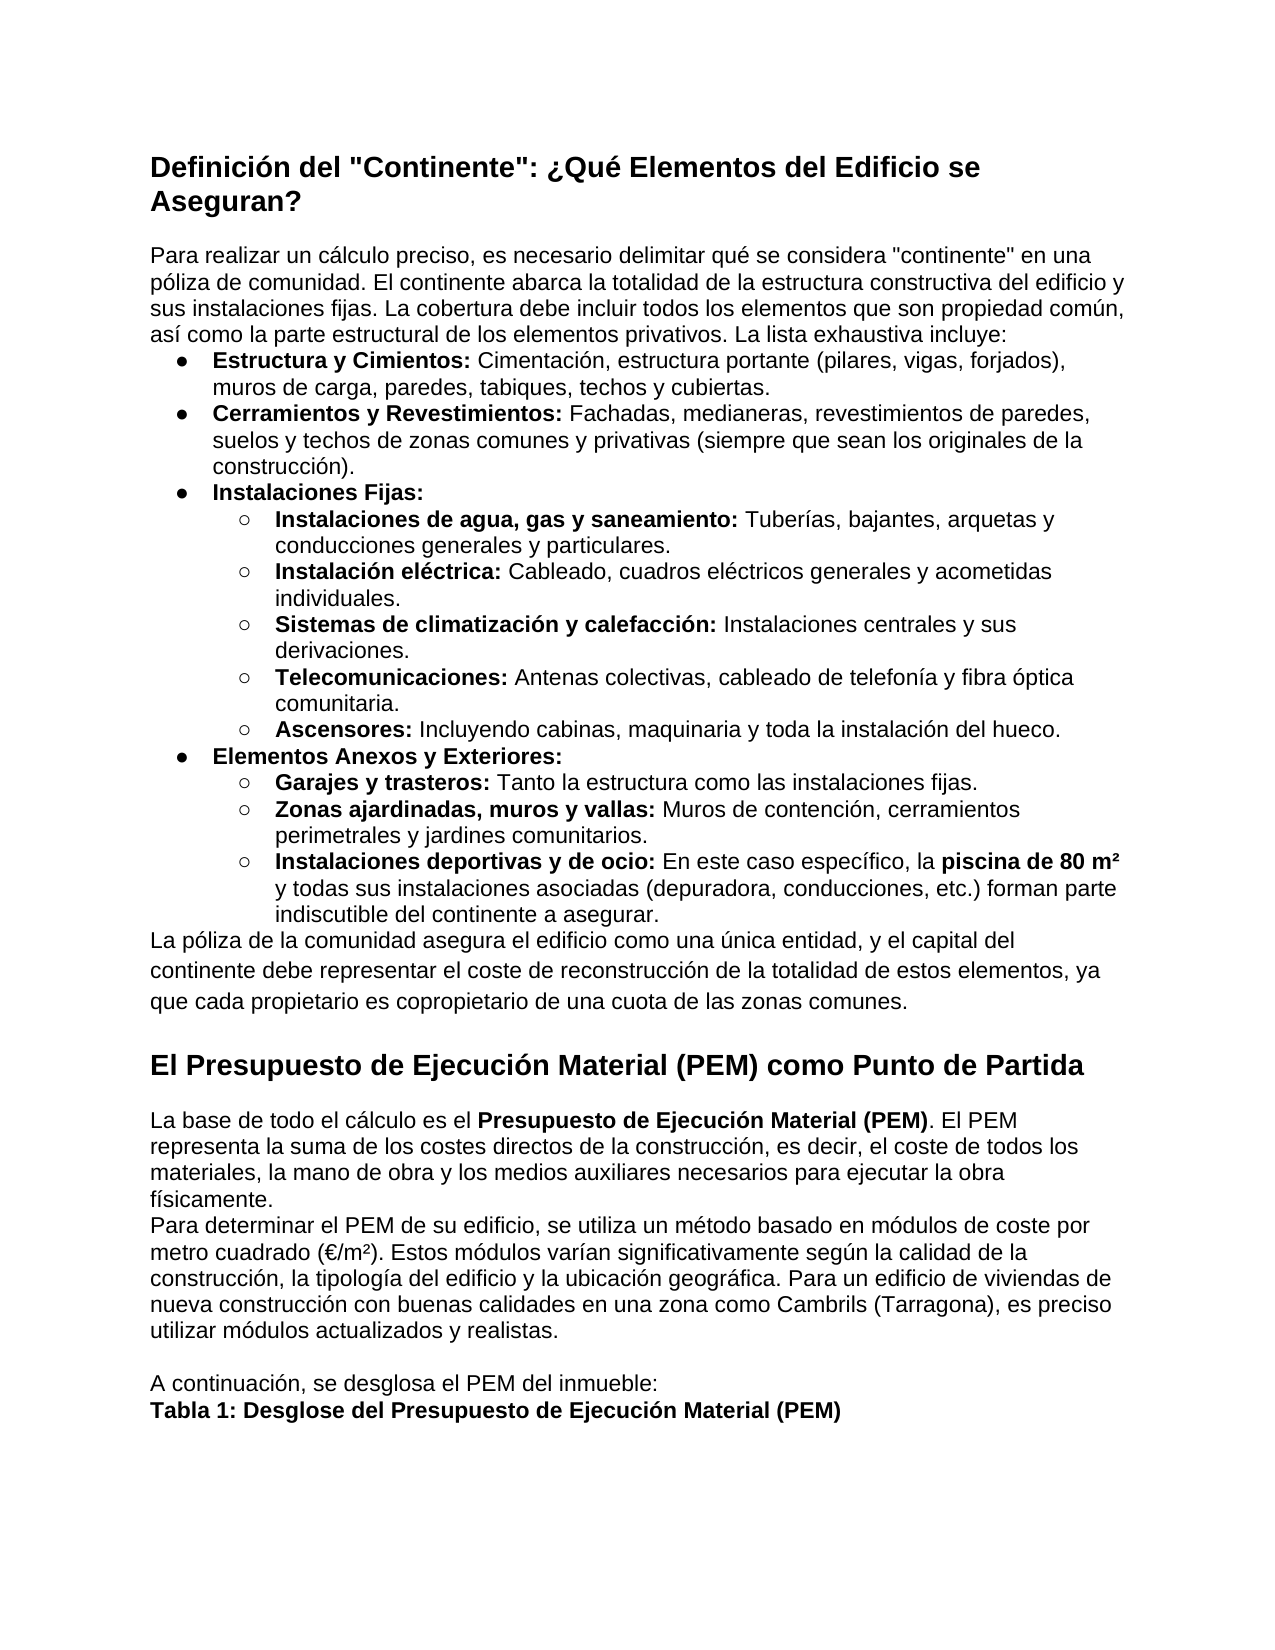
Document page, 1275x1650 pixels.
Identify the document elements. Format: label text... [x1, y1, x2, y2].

list Telecomunicaciones: Antenas colectivas, cableado de telefonía y fibra óptica comunitaria. [237, 664, 1125, 716]
list Instalación eléctrica: Cableado, cuadros eléctricos generales y acometidas individuales. [237, 558, 1125, 611]
list Instalaciones deportivas y de ocio: En este caso específico, la piscina de 80 m² y todas sus instalaciones asociadas (depuradora, conducciones, etc.) forman parte indiscutible del continente a asegurar. [237, 848, 1125, 927]
text La póliza de la comunidad asegura el edificio como una única entidad, y el capital del continente debe representar el coste de reconstrucción de la totalidad de estos elementos, ya que cada propietario es copropietario de una cuota de las zonas comunes. [150, 927, 1125, 1014]
text La base de todo el cálculo es el Presupuesto de Ejecución Material (PEM). El PEM representa la suma de los costes directos de la construcción, es decir, el coste de todos los materiales, la mano de obra y los medios auxiliares necesarios para ejecutar la obra físicamente. [150, 1107, 1125, 1212]
subtitle Definición del "Continente": ¿Qué Elementos del Edificio se Aseguran? [150, 150, 1125, 217]
list Sistemas de climatización y calefacción: Instalaciones centrales y sus derivaciones. [237, 611, 1125, 664]
list Estructura y Cimientos: Cimentación, estructura portante (pilares, vigas, forjados), muros de carga, paredes, tabiques, techos y cubiertas. [175, 347, 1125, 400]
text Para realizar un cálculo preciso, es necesario delimitar qué se considera "continente" en una póliza de comunidad. El continente abarca la totalidad de la estructura constructiva del edificio y sus instalaciones fijas. La cobertura debe incluir todos los elementos que son propiedad común, así como la parte estructural de los elementos privativos. La lista exhaustiva incluye: [150, 242, 1125, 347]
list Ascensores: Incluyendo cabinas, maquinaria y toda la instalación del hueco. [237, 716, 1125, 743]
list Cerramientos y Revestimientos: Fachadas, medianeras, revestimientos de paredes, suelos y techos de zonas comunes y privativas (siempre que sean los originales de la construcción). [175, 400, 1125, 479]
list Zonas ajardinadas, muros y vallas: Muros de contención, cerramientos perimetrales y jardines comunitarios. [237, 796, 1125, 848]
text Para determinar el PEM de su edificio, se utiliza un método basado en módulos de coste por metro cuadrado (€/m²). Estos módulos varían significativamente según la calidad de la construcción, la tipología del edificio y la ubicación geográfica. Para un edificio de viviendas de nueva construcción con buenas calidades en una zona como Cambrils (Tarragona), es preciso utilizar módulos actualizados y realistas. [150, 1212, 1125, 1344]
list Elementos Anexos y Exteriores: [175, 743, 1125, 769]
text Tabla 1: Desglose del Presupuesto de Ejecución Material (PEM) [150, 1397, 1125, 1423]
list Instalaciones Fijas: [175, 479, 1125, 506]
subtitle El Presupuesto de Ejecución Material (PEM) como Punto de Partida [150, 1048, 1125, 1082]
list Garajes y trasteros: Tanto la estructura como las instalaciones fijas. [237, 769, 1125, 796]
list Instalaciones de agua, gas y saneamiento: Tuberías, bajantes, arquetas y conducciones generales y particulares. [237, 506, 1125, 558]
text A continuación, se desglosa el PEM del inmueble: [150, 1370, 1125, 1397]
